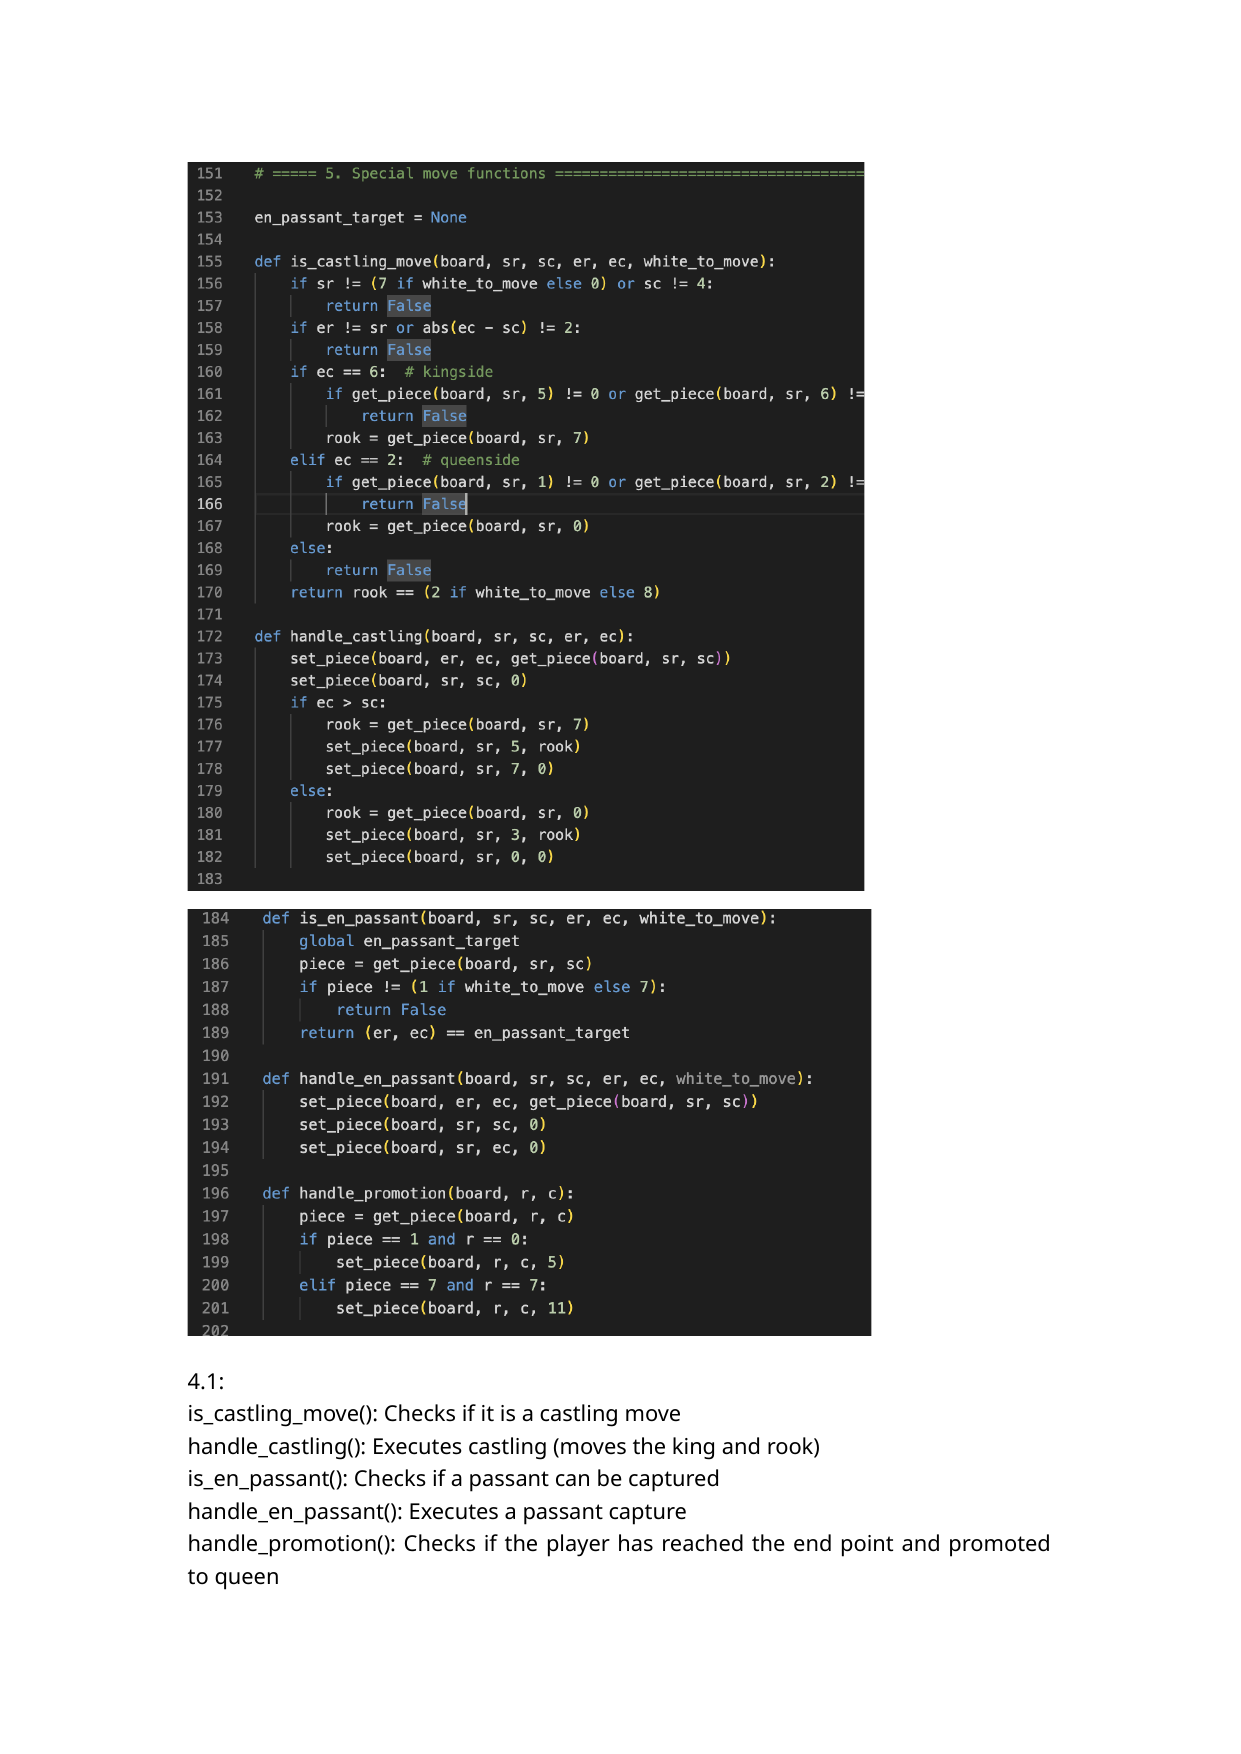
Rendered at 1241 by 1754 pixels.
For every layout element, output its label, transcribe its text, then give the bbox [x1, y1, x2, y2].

text handle_castling(): Executes castling (moves the king and rook) [187, 1429, 1053, 1462]
text is_en_passant(): Checks if a passant can be captured [187, 1462, 1053, 1494]
picture [187, 162, 865, 891]
text 4.1: [187, 1364, 1053, 1397]
text handle_promotion(): Checks if the player has reached the end point and promoted to queen [187, 1527, 1053, 1592]
picture [187, 909, 872, 1336]
text is_castling_move(): Checks if it is a castling move [187, 1397, 1053, 1429]
text handle_en_passant(): Executes a passant capture [187, 1494, 1053, 1527]
